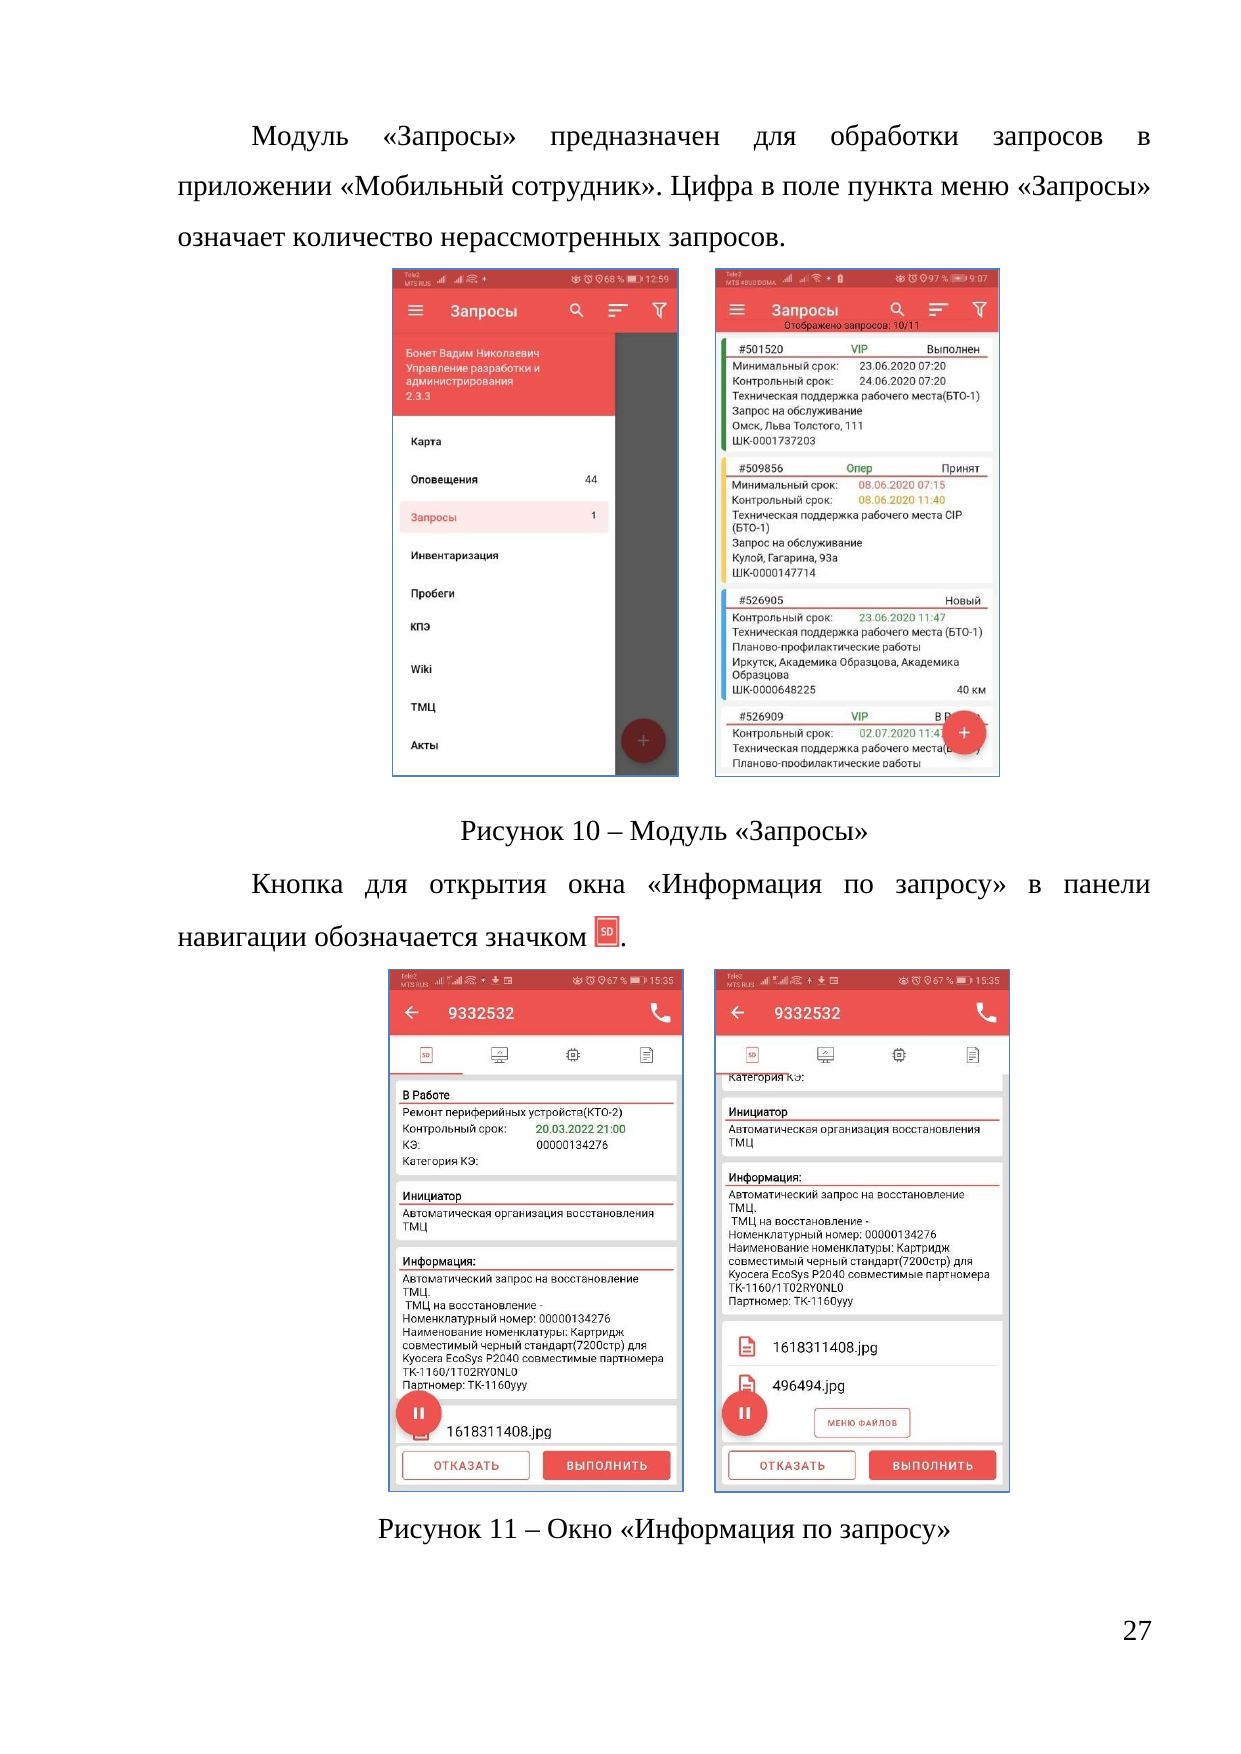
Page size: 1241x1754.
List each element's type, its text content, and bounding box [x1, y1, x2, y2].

text Кнопка для открытия окна «Информация по запросу» в панели навигации обозначается значком . [177, 866, 1152, 953]
text Модуль «Запросы» предназначен для обработки запросов в приложении «Мобильный сотрудник». Цифра в поле пункта меню «Запросы» означает количество нерассмотренных запросов. [177, 118, 1152, 252]
text Рисунок 10 – Модуль «Запросы» [177, 813, 1152, 847]
text Рисунок 11 – Окно «Информация по запросу» [177, 1511, 1152, 1545]
picture [390, 970, 682, 1491]
picture [716, 970, 1009, 1491]
picture [594, 916, 620, 947]
picture [716, 270, 999, 776]
picture [393, 270, 677, 775]
